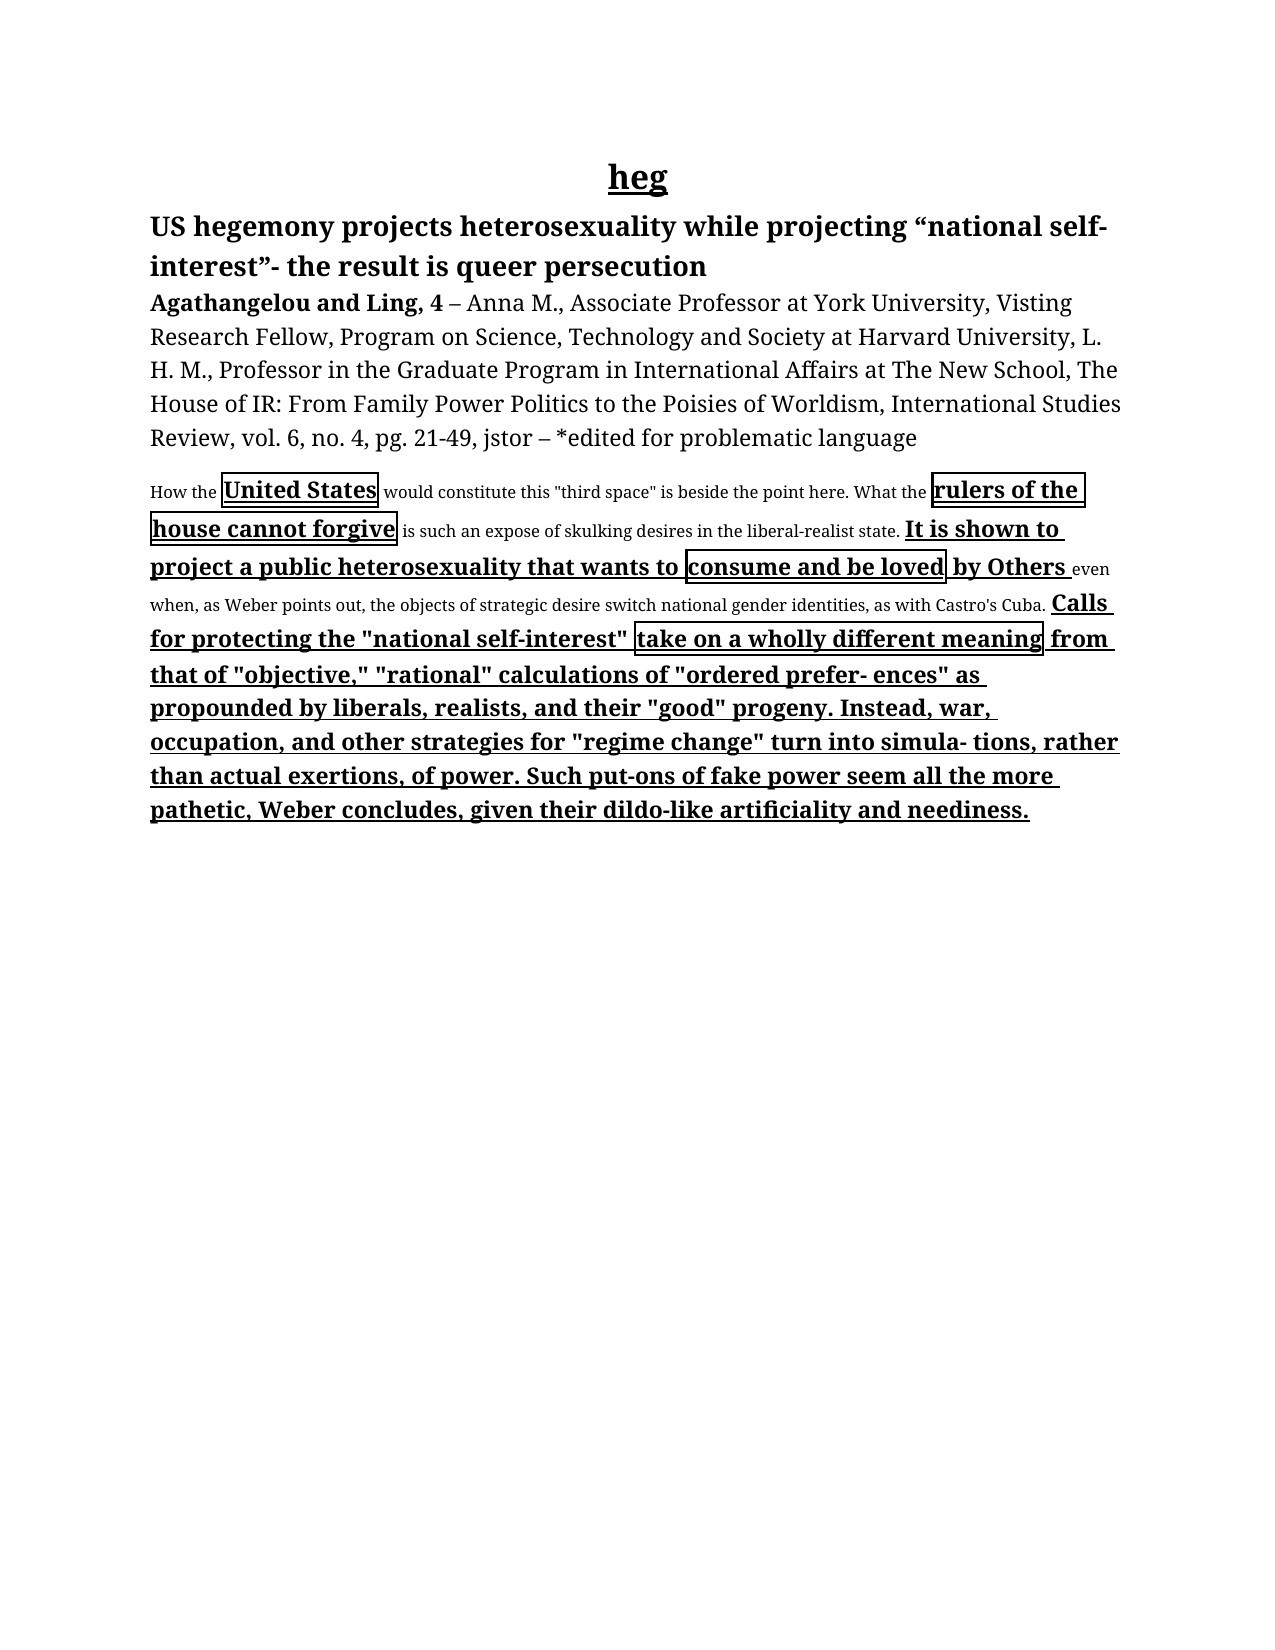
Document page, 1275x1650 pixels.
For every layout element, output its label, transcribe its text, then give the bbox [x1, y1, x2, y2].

text Agathangelou and Ling, 4 – Anna M., Associate Professor at York University, Visting Research Fellow, Program on Science, Technology and Society at Harvard University, L. H. M., Professor in the Graduate Program in International Affairs at The New School, The House of IR: From Family Power Politics to the Poisies of Worldism, International Studies Review, vol. 6, no. 4, pg. 21-49, jstor – *edited for problematic language [150, 287, 1125, 453]
subtitle heg [150, 154, 1125, 199]
text How the United States would constitute this "third space" is beside the point here. What the rulers of the house cannot forgive is such an expose of skulking desires in the liberal-realist state. It is shown to project a public heterosexuality that wants to consume and be loved by Others even when, as Weber points out, the objects of strategic desire switch national gender identities, as with Castro's Cuba. Calls for protecting the "national self-interest" take on a wholly different meaning from that of "objective," "rational" calculations of "ordered prefer- ences" as propounded by liberals, realists, and their "good" progeny. Instead, war, occupation, and other strategies for "regime change" turn into simula- tions, rather than actual exertions, of power. Such put-ons of fake power seem all the more pathetic, Weber concludes, given their dildo-like artificiality and neediness. [150, 472, 1125, 825]
subtitle US hegemony projects heterosexuality while projecting “national self-interest”- the result is queer persecution [150, 207, 1125, 284]
